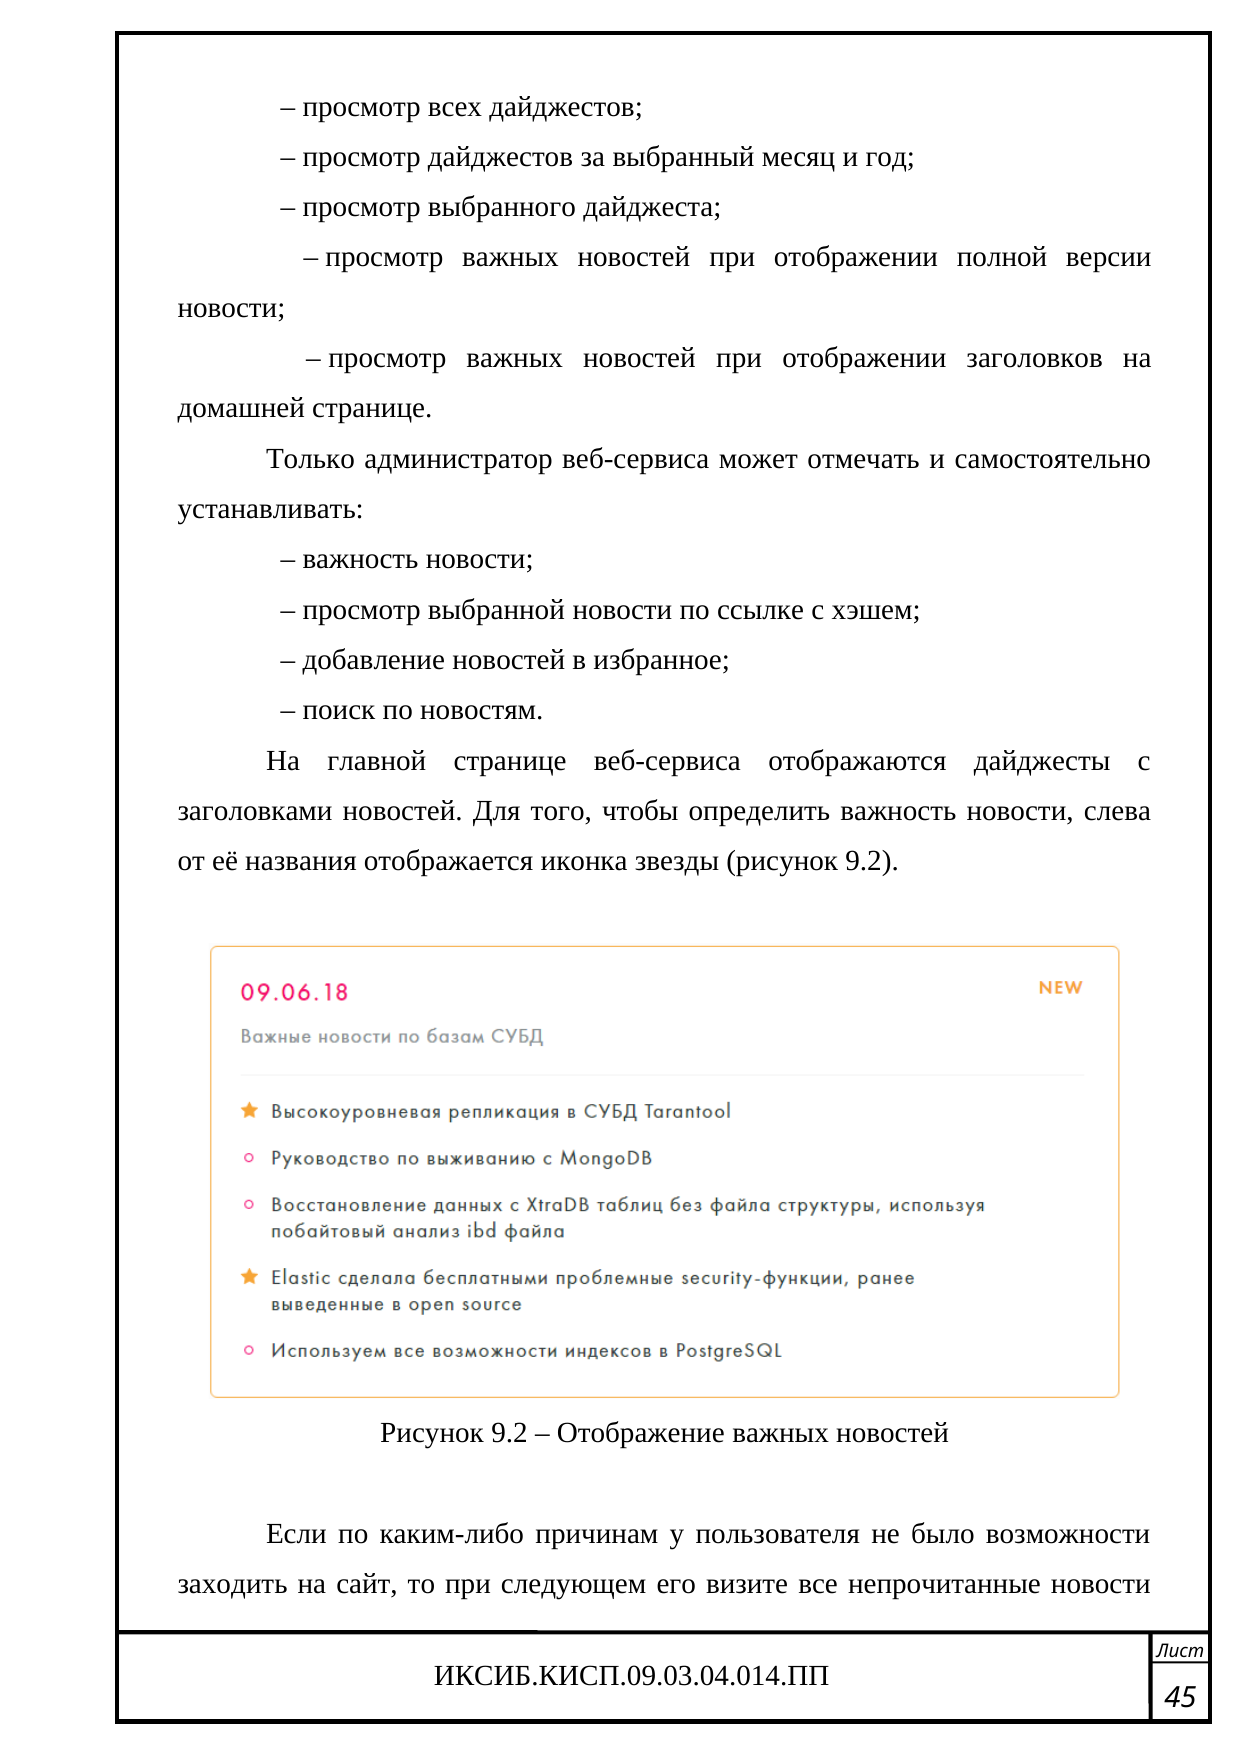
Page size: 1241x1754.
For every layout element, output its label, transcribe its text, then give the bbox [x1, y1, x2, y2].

text – просмотр важных новостей при отображении полной версии новости; [177, 239, 1152, 323]
text На главной странице веб-сервиса отображаются дайджесты с заголовками новостей. Для того, чтобы определить важность новости, слева от её названия отображается иконка звезды (рисунок 9.2). [177, 743, 1152, 877]
text – просмотр выбранного дайджеста; [177, 189, 1152, 223]
text Рисунок 9.2 – Отображение важных новостей [177, 1415, 1152, 1449]
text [177, 1516, 1152, 1600]
text – добавление новостей в избранное; [177, 642, 1152, 676]
text – поиск по новостям. [177, 692, 1152, 726]
text – просмотр важных новостей при отображении заголовков на домашней странице. [177, 340, 1152, 424]
text – просмотр выбранной новости по ссылке с хэшем; [177, 592, 1152, 625]
text – просмотр дайджестов за выбранный месяц и год; [177, 139, 1152, 172]
picture [208, 943, 1121, 1399]
text – важность новости; [177, 541, 1152, 575]
text Только администратор веб-сервиса может отмечать и самостоятельно устанавливать: [177, 441, 1152, 525]
text – просмотр всех дайджестов; [177, 89, 1152, 122]
